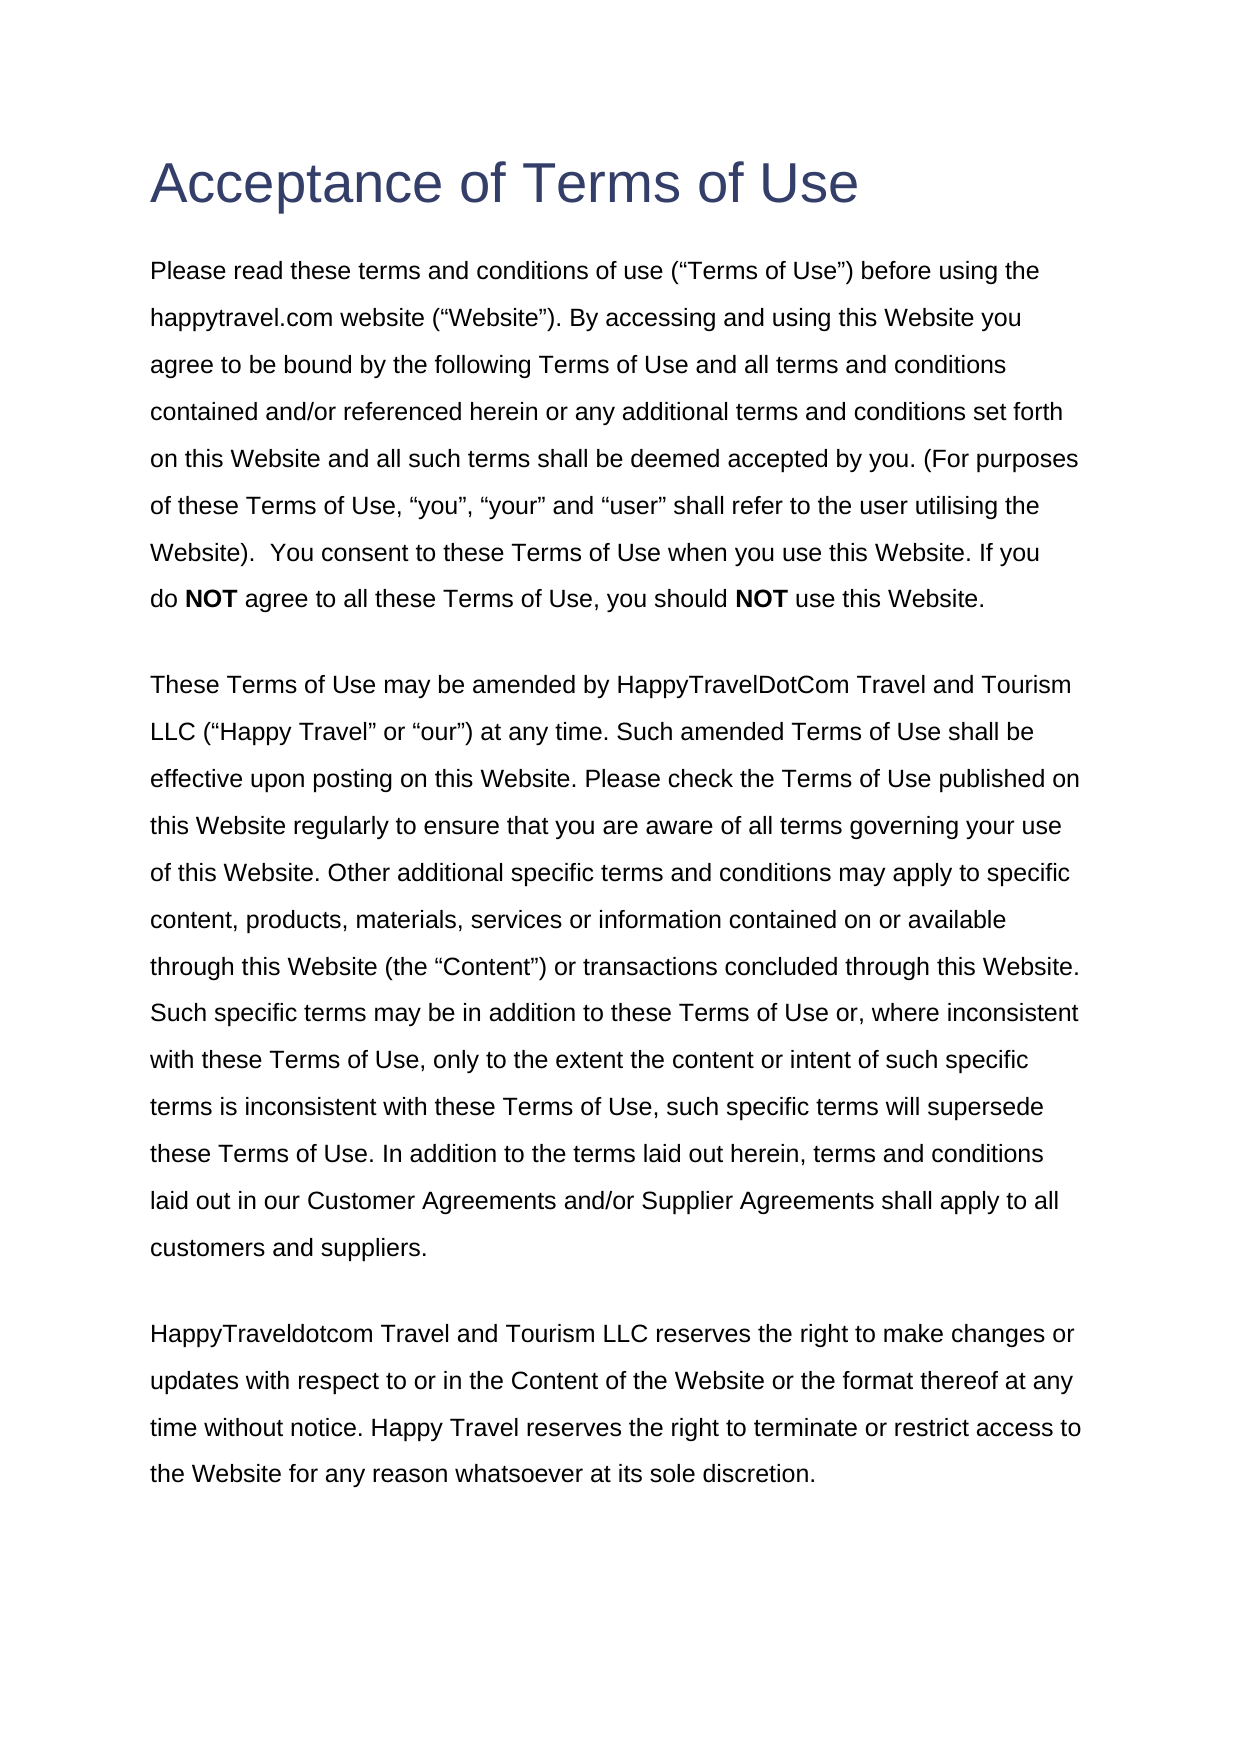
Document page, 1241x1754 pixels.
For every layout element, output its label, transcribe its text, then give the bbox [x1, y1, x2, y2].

text HappyTraveldotcom Travel and Tourism LLC reserves the right to make changes or updates with respect to or in the Content of the Website or the format thereof at any time without notice. Happy Travel reserves the right to terminate or restrict access to the Website for any reason whatsoever at its sole discretion. [150, 1301, 1090, 1488]
text Acceptance of Terms of Use [150, 150, 1090, 215]
text Please read these terms and conditions of use (“Terms of Use”) before using the happytravel.com website (“Website”). By accessing and using this Website you agree to be bound by the following Terms of Use and all terms and conditions contained and/or referenced herein or any additional terms and conditions set forth on this Website and all such terms shall be deemed accepted by you. (For purposes of these Terms of Use, “you”, “your” and “user” shall refer to the user utilising the Website). You consent to these Terms of Use when you use this Website. If you do NOT agree to all these Terms of Use, you should NOT use this Website. [150, 238, 1090, 613]
text These Terms of Use may be amended by HappyTravelDotCom Travel and Tourism LLC (“Happy Travel” or “our”) at any time. Such amended Terms of Use shall be effective upon posting on this Website. Please check the Terms of Use published on this Website regularly to ensure that you are aware of all terms governing your use of this Website. Other additional specific terms and conditions may apply to specific content, products, materials, services or information contained on or available through this Website (the “Content”) or transactions concluded through this Website. Such specific terms may be in addition to these Terms of Use or, where inconsistent with these Terms of Use, only to the extent the content or intent of such specific terms is inconsistent with these Terms of Use, such specific terms will supersede these Terms of Use. In addition to the terms laid out herein, terms and conditions laid out in our Customer Agreements and/or Supplier Agreements shall apply to all customers and suppliers. [150, 652, 1090, 1262]
